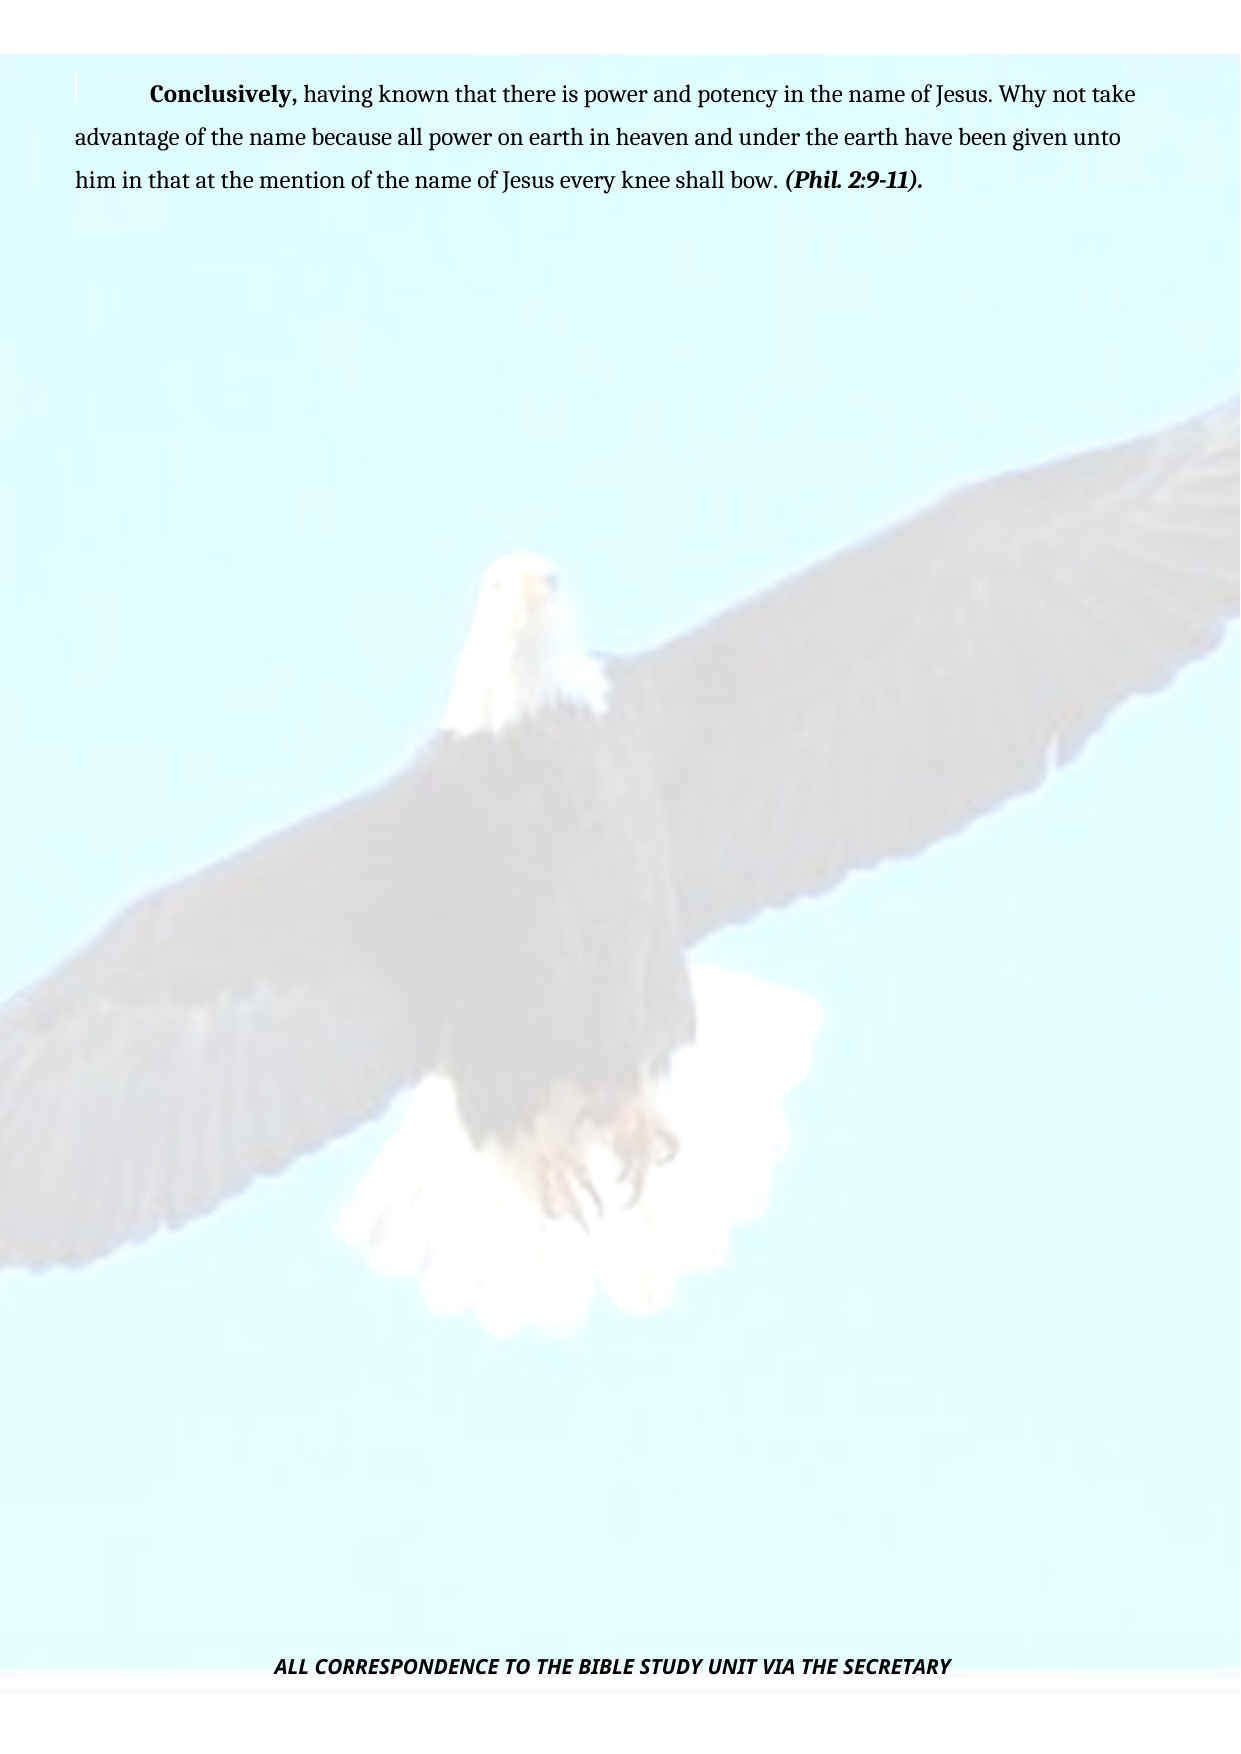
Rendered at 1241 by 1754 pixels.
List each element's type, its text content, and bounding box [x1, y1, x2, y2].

text Conclusively, having known that there is power and potency in the name of Jesus. Why not take advantage of the name because all power on earth in heaven and under the earth have been given unto him in that at the mention of the name of Jesus every knee shall bow. (Phil. 2:9-11). [75, 79, 1150, 194]
